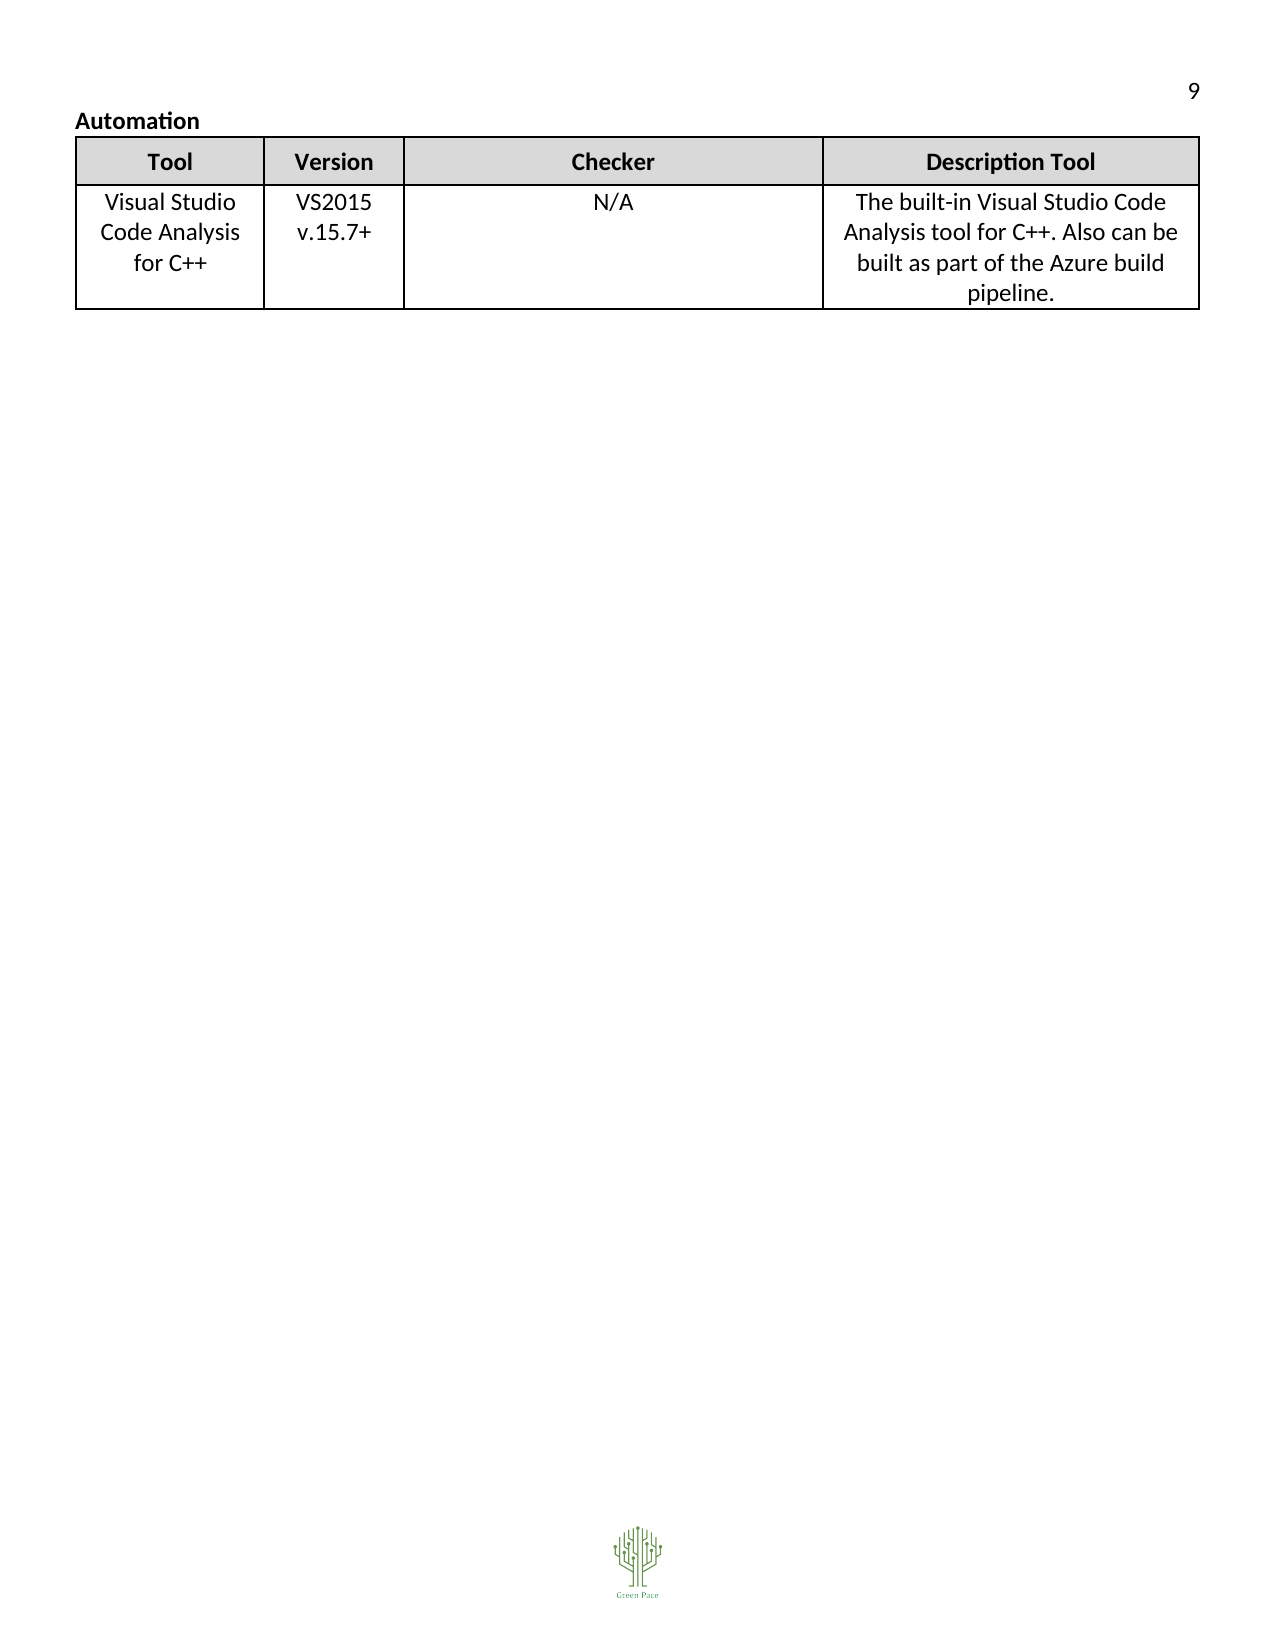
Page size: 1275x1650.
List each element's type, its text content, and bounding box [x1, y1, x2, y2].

table_cell Visual Studio Code Analysis for C++ [77, 186, 263, 308]
table_cell N/A [405, 186, 822, 308]
table_header Version [265, 138, 403, 184]
text Automation [75, 106, 1200, 136]
picture [605, 1521, 670, 1606]
table_cell The built-in Visual Studio Code Analysis tool for C++. Also can be built as part of the Azure build pipeline. [824, 186, 1198, 308]
table_cell VS2015 v.15.7+ [265, 186, 403, 308]
table_header Checker [405, 138, 822, 184]
table_header Tool [77, 138, 263, 184]
table_header Description Tool [824, 138, 1198, 184]
